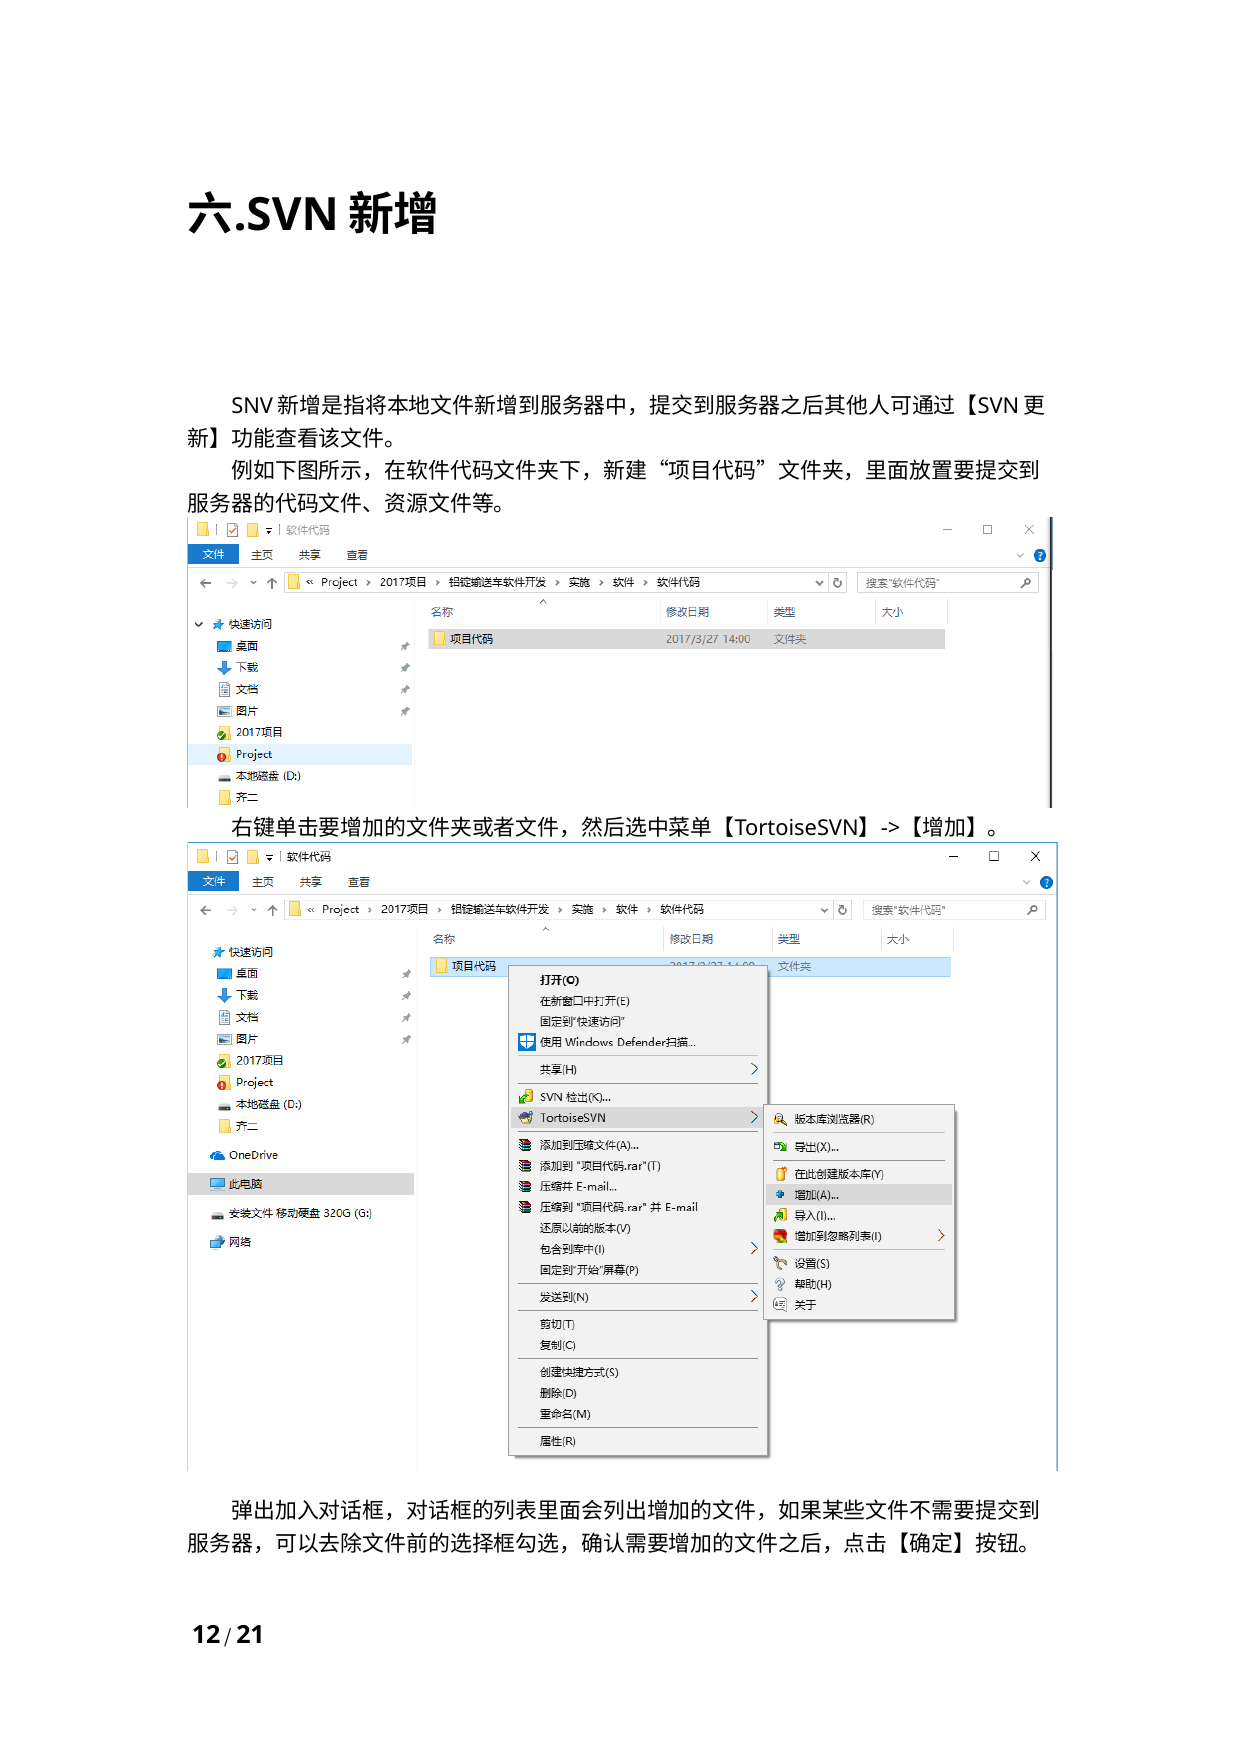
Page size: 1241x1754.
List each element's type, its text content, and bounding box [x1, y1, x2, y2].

text 右键单击要增加的文件夹或者文件，然后选中菜单【TortoiseSVN】->【增加】。 [187, 810, 1053, 842]
subtitle 六.SVN新增 [187, 162, 1053, 259]
picture [187, 842, 1058, 1471]
text SNV新增是指将本地文件新增到服务器中，提交到服务器之后其他人可通过【SVN更新】功能查看该文件。 [187, 388, 1053, 453]
text 弹出加入对话框，对话框的列表里面会列出增加的文件，如果某些文件不需要提交到服务器，可以去除文件前的选择框勾选，确认需要增加的文件之后，点击【确定】按钮。 [187, 1493, 1053, 1558]
picture [187, 517, 1053, 808]
text 例如下图所示，在软件代码文件夹下，新建“项目代码”文件夹，里面放置要提交到服务器的代码文件、资源文件等。 [187, 453, 1053, 517]
